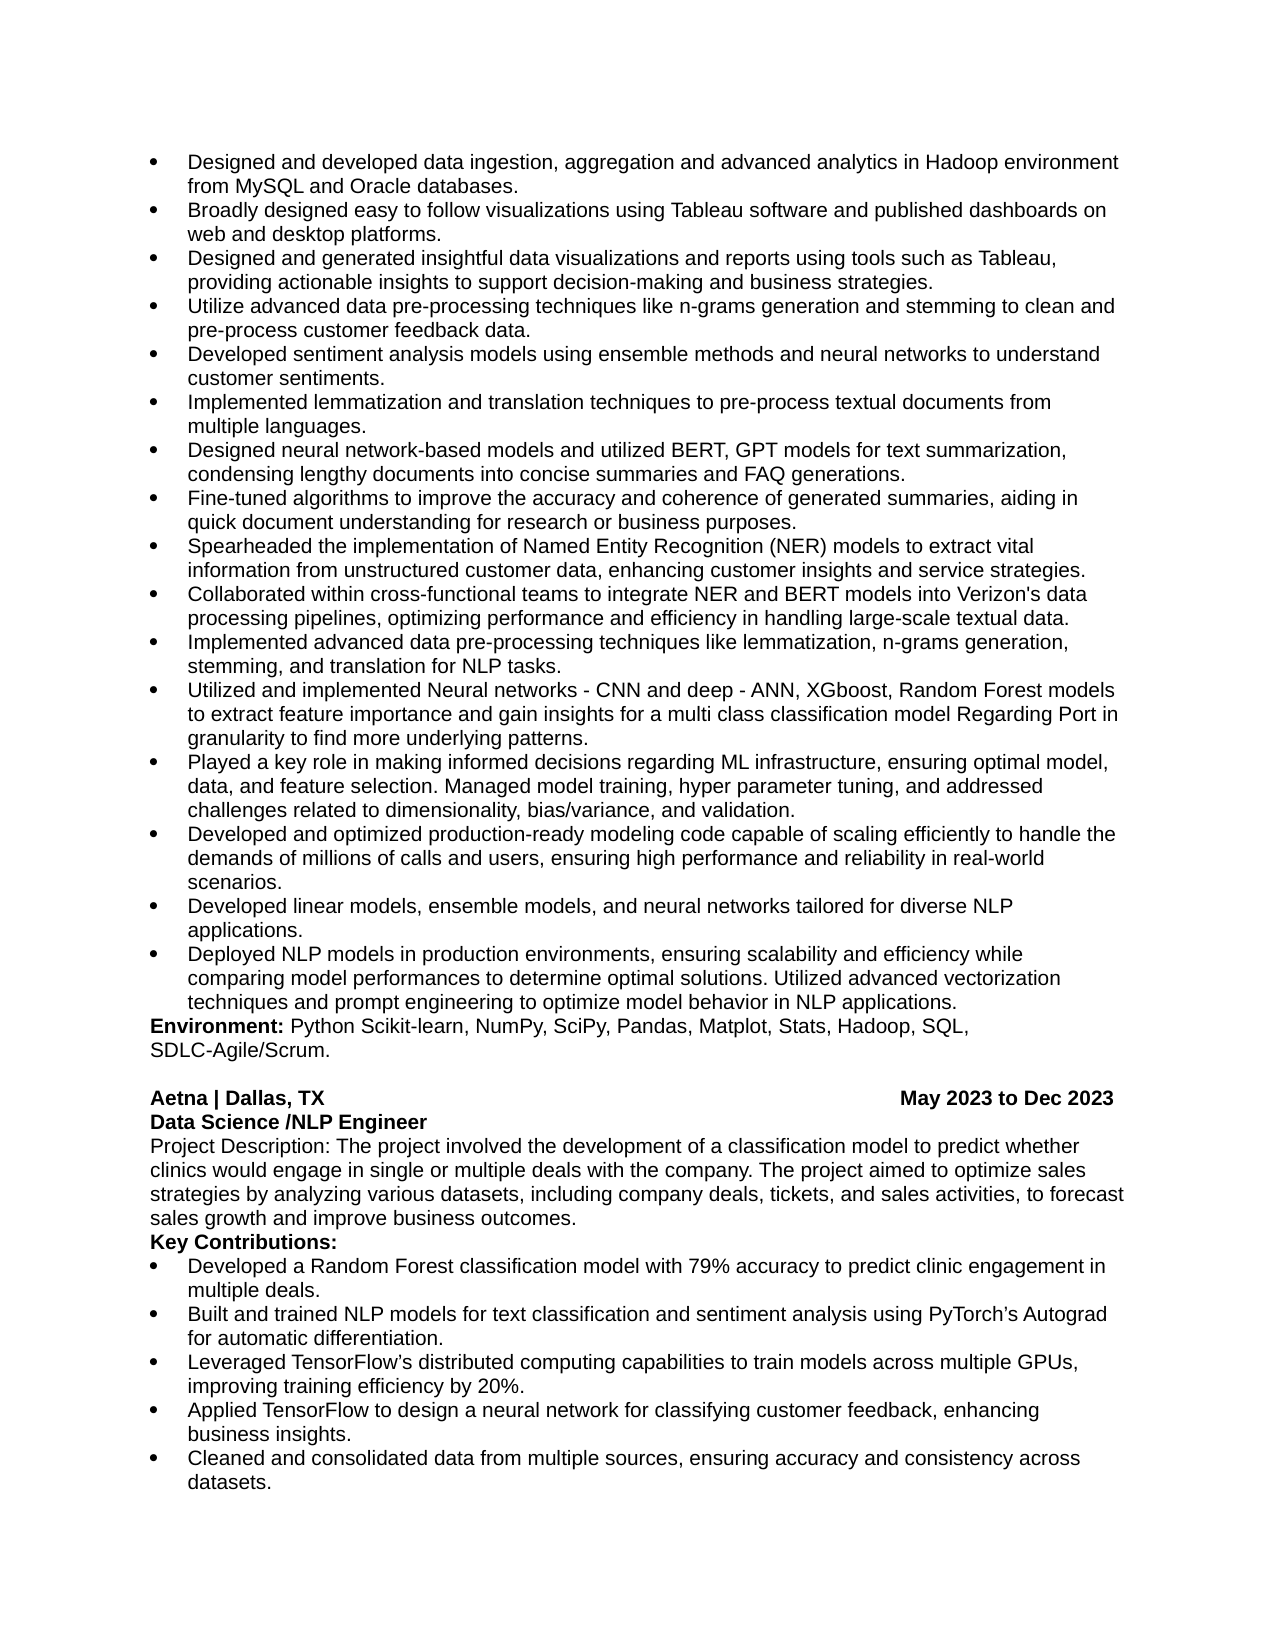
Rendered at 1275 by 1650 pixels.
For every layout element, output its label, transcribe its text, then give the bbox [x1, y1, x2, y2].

list Implemented advanced data pre-processing techniques like lemmatization, n-grams generation, stemming, and translation for NLP tasks. [150, 630, 1125, 678]
text Project Description: The project involved the development of a classification model to predict whether clinics would engage in single or multiple deals with the company. The project aimed to optimize sales strategies by analyzing various datasets, including company deals, tickets, and sales activities, to forecast sales growth and improve business outcomes. [150, 1134, 1125, 1230]
list Designed and developed data ingestion, aggregation and advanced analytics in Hadoop environment from MySQL and Oracle databases. [150, 150, 1125, 198]
list Developed a Random Forest classification model with 79% accuracy to predict clinic engagement in multiple deals. [150, 1254, 1125, 1302]
list Spearheaded the implementation of Named Entity Recognition (NER) models to extract vital information from unstructured customer data, enhancing customer insights and service strategies. [150, 534, 1125, 582]
list Applied TensorFlow to design a neural network for classifying customer feedback, enhancing business insights. [150, 1398, 1125, 1446]
list Designed and generated insightful data visualizations and reports using tools such as Tableau, providing actionable insights to support decision-making and business strategies. [150, 246, 1125, 294]
list Cleaned and consolidated data from multiple sources, ensuring accuracy and consistency across datasets. [150, 1446, 1125, 1494]
list Collaborated within cross-functional teams to integrate NER and BERT models into Verizon's data processing pipelines, optimizing performance and efficiency in handling large-scale textual data. [150, 582, 1125, 630]
list Fine-tuned algorithms to improve the accuracy and coherence of generated summaries, aiding in quick document understanding for research or business purposes. [150, 486, 1125, 534]
list Utilized and implemented Neural networks - CNN and deep - ANN, XGboost, Random Forest models to extract feature importance and gain insights for a multi class classification model Regarding Port in granularity to find more underlying patterns. [150, 678, 1125, 750]
list Played a key role in making informed decisions regarding ML infrastructure, ensuring optimal model, data, and feature selection. Managed model training, hyper parameter tuning, and addressed challenges related to dimensionality, bias/variance, and validation. [150, 750, 1125, 822]
list Developed linear models, ensemble models, and neural networks tailored for diverse NLP applications. [150, 894, 1125, 942]
text Data Science /NLP Engineer [150, 1110, 1125, 1134]
list Utilize advanced data pre-processing techniques like n-grams generation and stemming to clean and pre-process customer feedback data. [150, 294, 1125, 342]
list Developed and optimized production-ready modeling code capable of scaling efficiently to handle the demands of millions of calls and users, ensuring high performance and reliability in real-world scenarios. [150, 822, 1125, 894]
list Deployed NLP models in production environments, ensuring scalability and efficiency while comparing model performances to determine optimal solutions. Utilized advanced vectorization techniques and prompt engineering to optimize model behavior in NLP applications. [150, 942, 1125, 1014]
list Leveraged TensorFlow’s distributed computing capabilities to train models across multiple GPUs, improving training efficiency by 20%. [150, 1350, 1125, 1398]
text Aetna | Dallas, TX May 2023 to Dec 2023 [150, 1086, 1125, 1110]
list Built and trained NLP models for text classification and sentiment analysis using PyTorch’s Autograd for automatic differentiation. [150, 1302, 1125, 1350]
list Designed neural network-based models and utilized BERT, GPT models for text summarization, condensing lengthy documents into concise summaries and FAQ generations. [150, 438, 1125, 486]
list Developed sentiment analysis models using ensemble methods and neural networks to understand customer sentiments. [150, 342, 1125, 390]
text Environment: Python Scikit-learn, NumPy, SciPy, Pandas, Matplot, Stats, Hadoop, SQL, SDLC-Agile/Scrum. [150, 1014, 1125, 1062]
list Implemented lemmatization and translation techniques to pre-process textual documents from multiple languages. [150, 390, 1125, 438]
list Broadly designed easy to follow visualizations using Tableau software and published dashboards on web and desktop platforms. [150, 198, 1125, 246]
text Key Contributions: [150, 1230, 1125, 1254]
